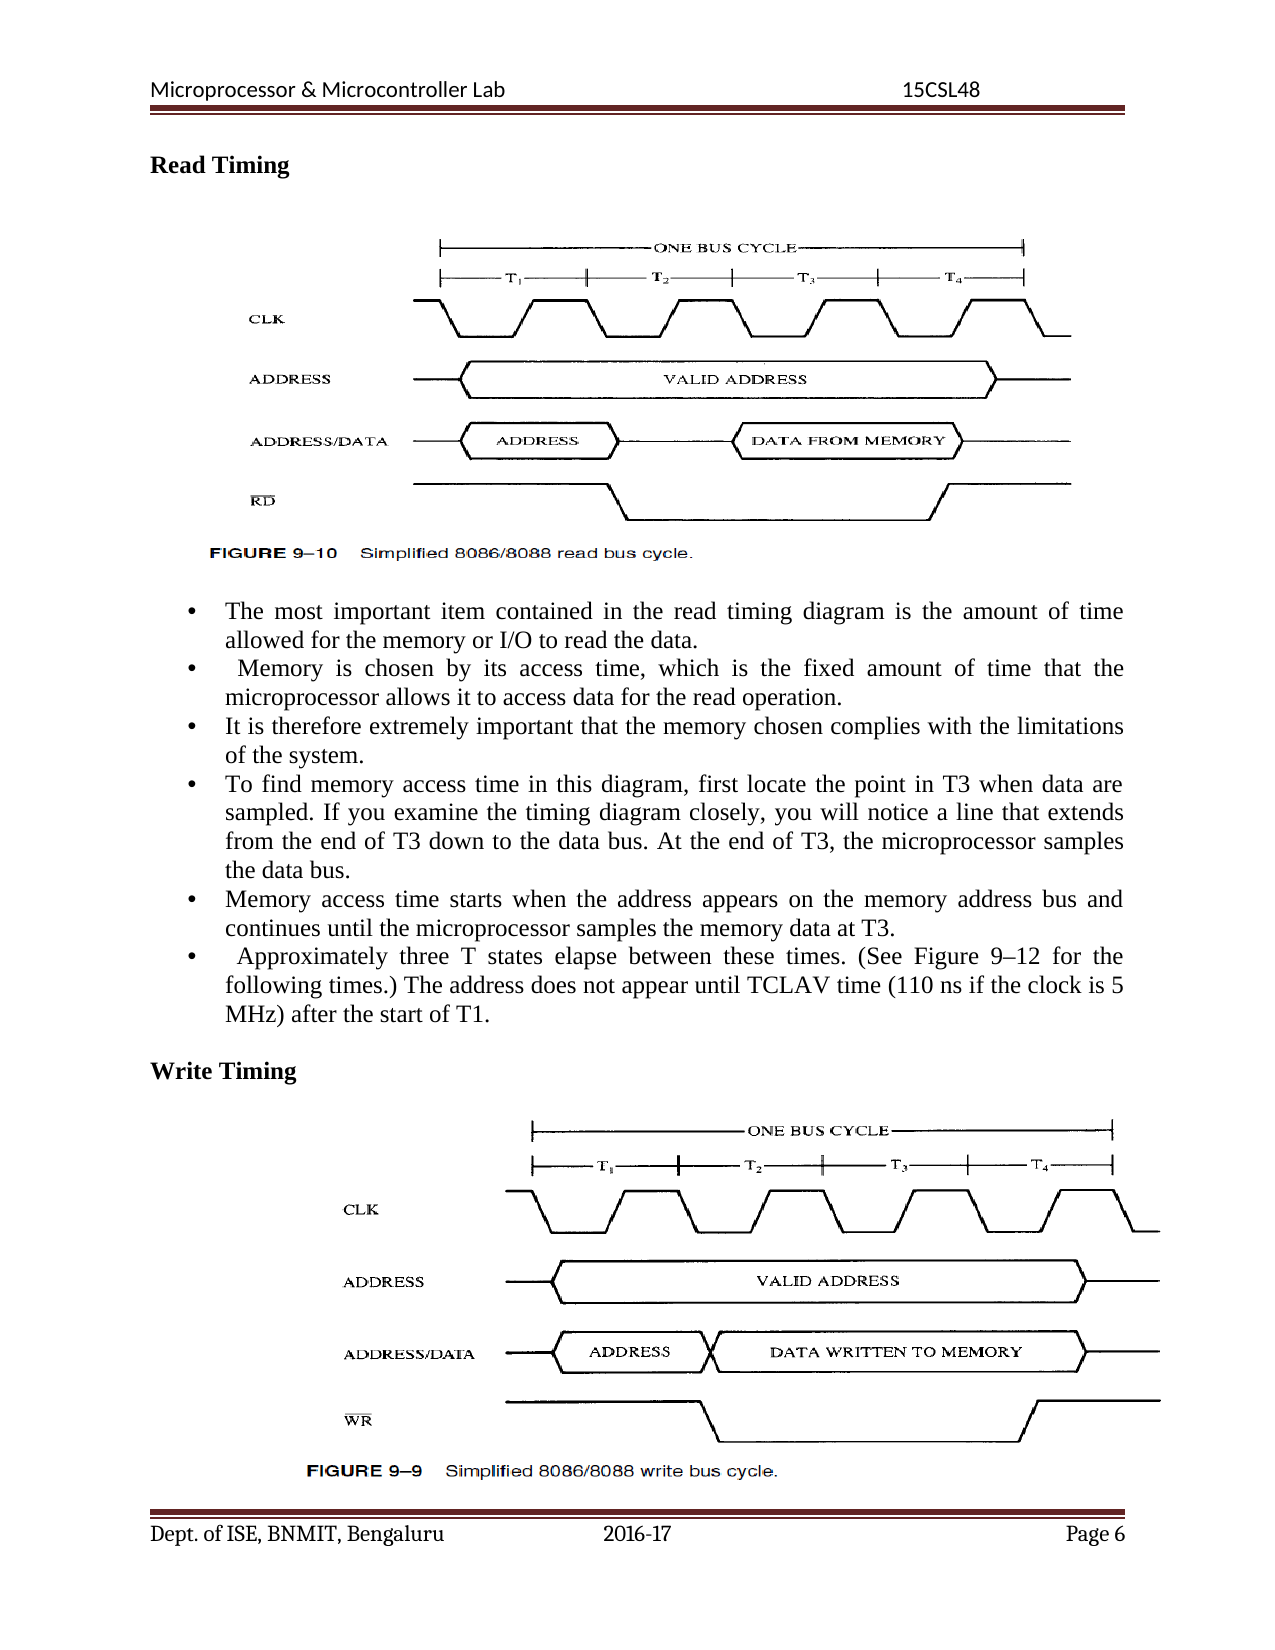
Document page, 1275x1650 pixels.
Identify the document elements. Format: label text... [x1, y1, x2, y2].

list Memory access time starts when the address appears on the memory address bus and continues until the microprocessor samples the memory data at T3. [187, 884, 1125, 941]
list Approximately three T states elapse between these times. (See Figure 9–12 for the following times.) The address does not appear until TCLAV time (110 ns if the clock is 5 MHz) after the start of T1. [187, 941, 1125, 1028]
picture [150, 217, 1125, 567]
list It is therefore extremely important that the memory chosen complies with the limitations of the system. [187, 711, 1125, 769]
text Write Timing [150, 1056, 1125, 1085]
text Read Timing [150, 150, 1125, 179]
list Memory is chosen by its access time, which is the fixed amount of time that the microprocessor allows it to access data for the read operation. [187, 653, 1125, 711]
list To find memory access time in this diagram, first locate the point in T3 when data are sampled. If you examine the timing diagram closely, you will notice a line that extends from the end of T3 down to the data bus. At the end of T3, the microprocessor samples the data bus. [187, 769, 1125, 884]
picture [300, 1113, 1193, 1486]
list The most important item contained in the read timing diagram is the amount of time allowed for the memory or I/O to read the data. [187, 596, 1125, 653]
